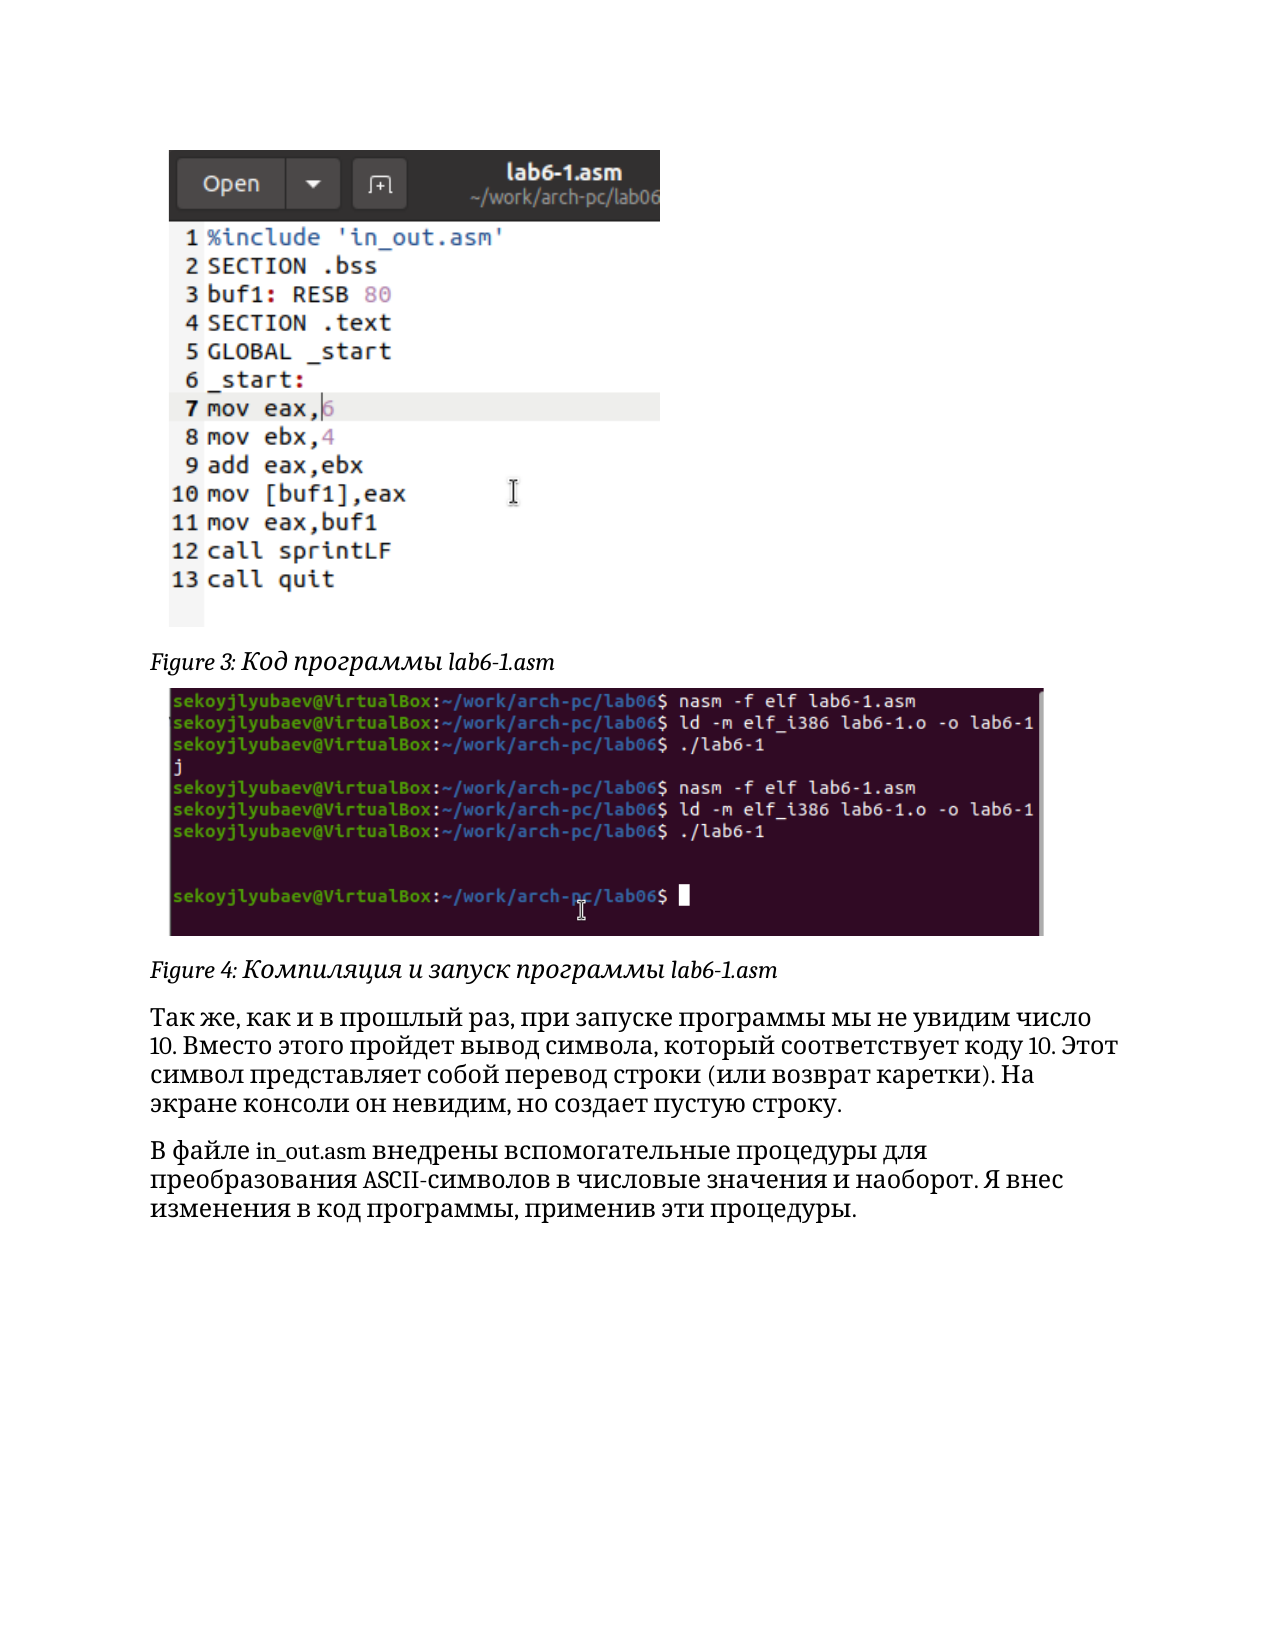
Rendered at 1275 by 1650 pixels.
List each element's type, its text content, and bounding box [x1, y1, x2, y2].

picture [168, 688, 1044, 936]
text В файле in_out.asm внедрены вспомогательные процедуры для преобразования ASCII-символов в числовые значения и наоборот. Я внес изменения в код программы, применив эти процедуры. [150, 1137, 1125, 1223]
text Figure 4: Компиляция и запуск программы lab6-1.asm [150, 956, 1125, 985]
picture [168, 150, 660, 627]
text Figure 3: Код программы lab6-1.asm [150, 648, 1125, 676]
text Так же, как и в прошлый раз, при запуске программы мы не увидим число 10. Вместо этого пройдет вывод символа, который соответствует коду 10. Этот символ представляет собой перевод строки (или возврат каретки). На экране консоли он невидим, но создает пустую строку. [150, 1003, 1125, 1118]
